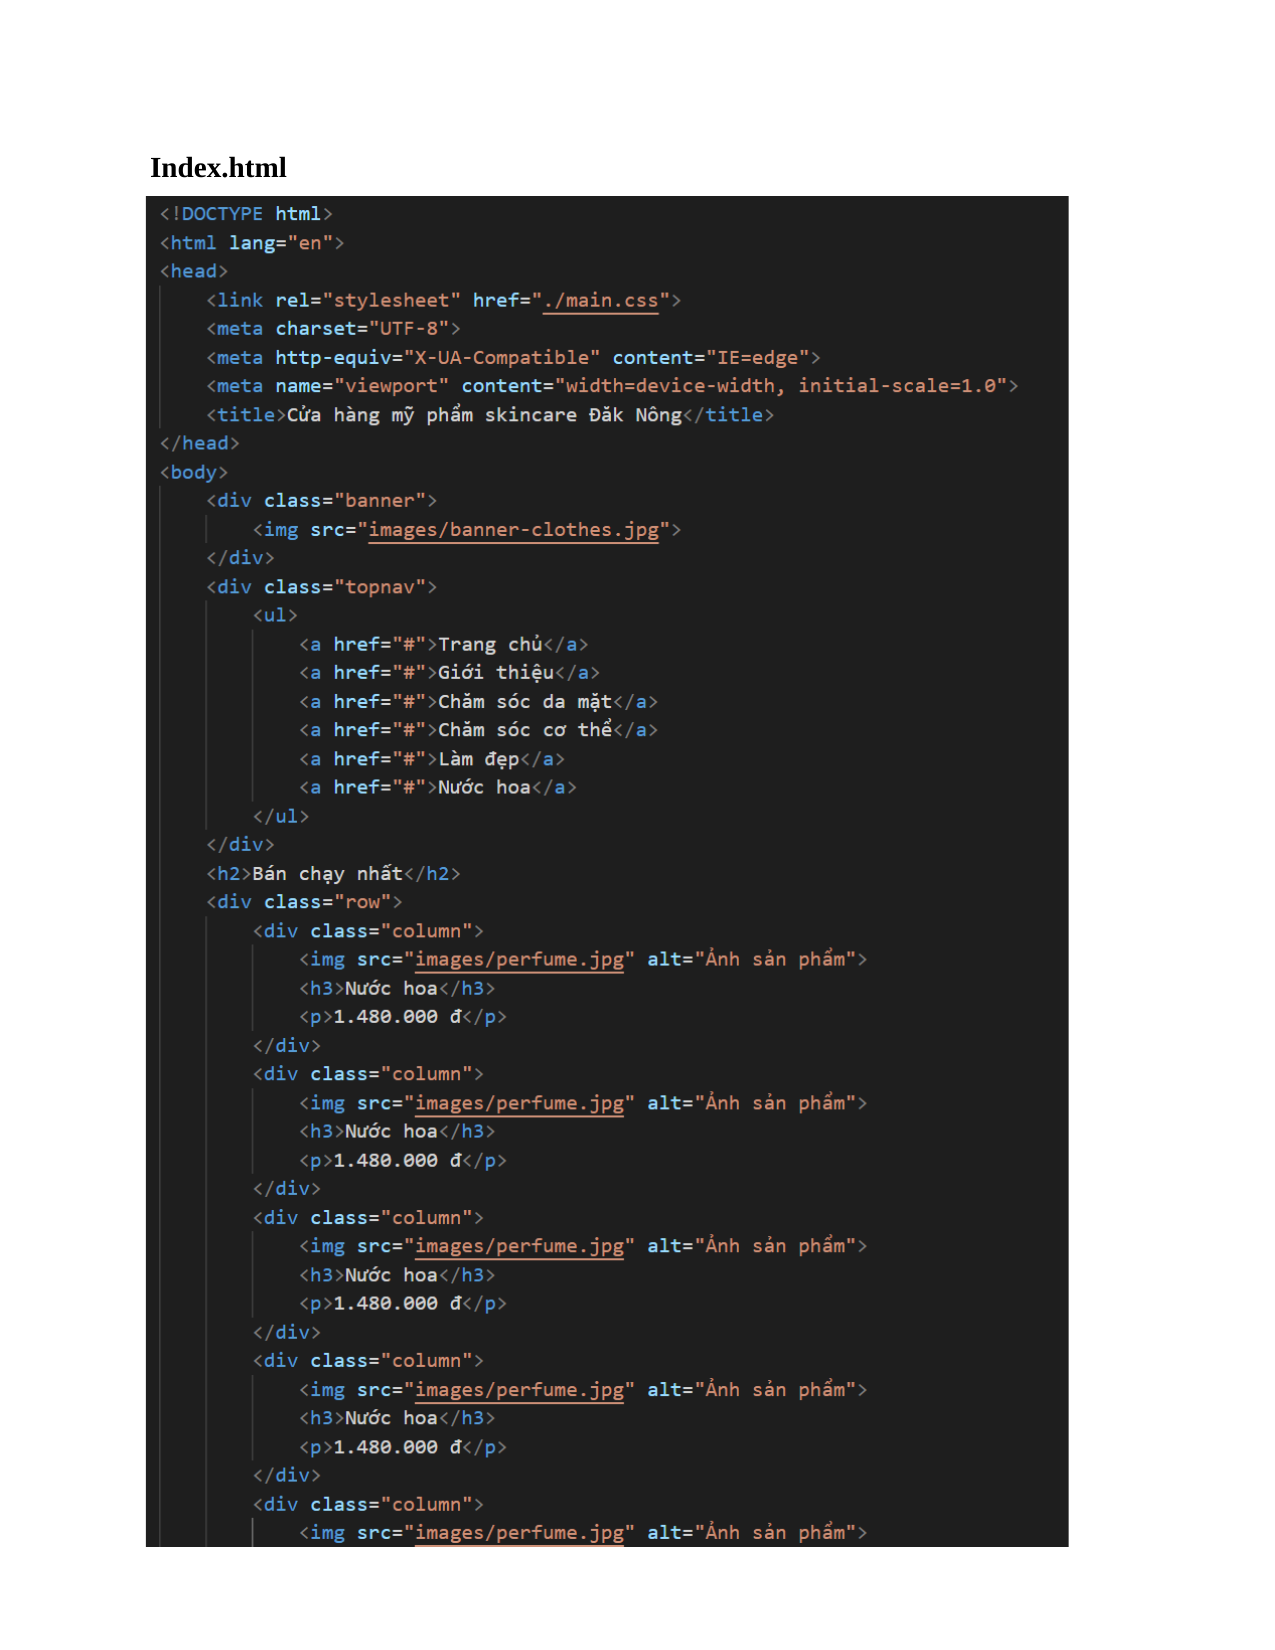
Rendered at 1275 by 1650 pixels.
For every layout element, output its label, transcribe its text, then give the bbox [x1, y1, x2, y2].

picture [145, 196, 1069, 1547]
text Index.html [150, 150, 1125, 183]
